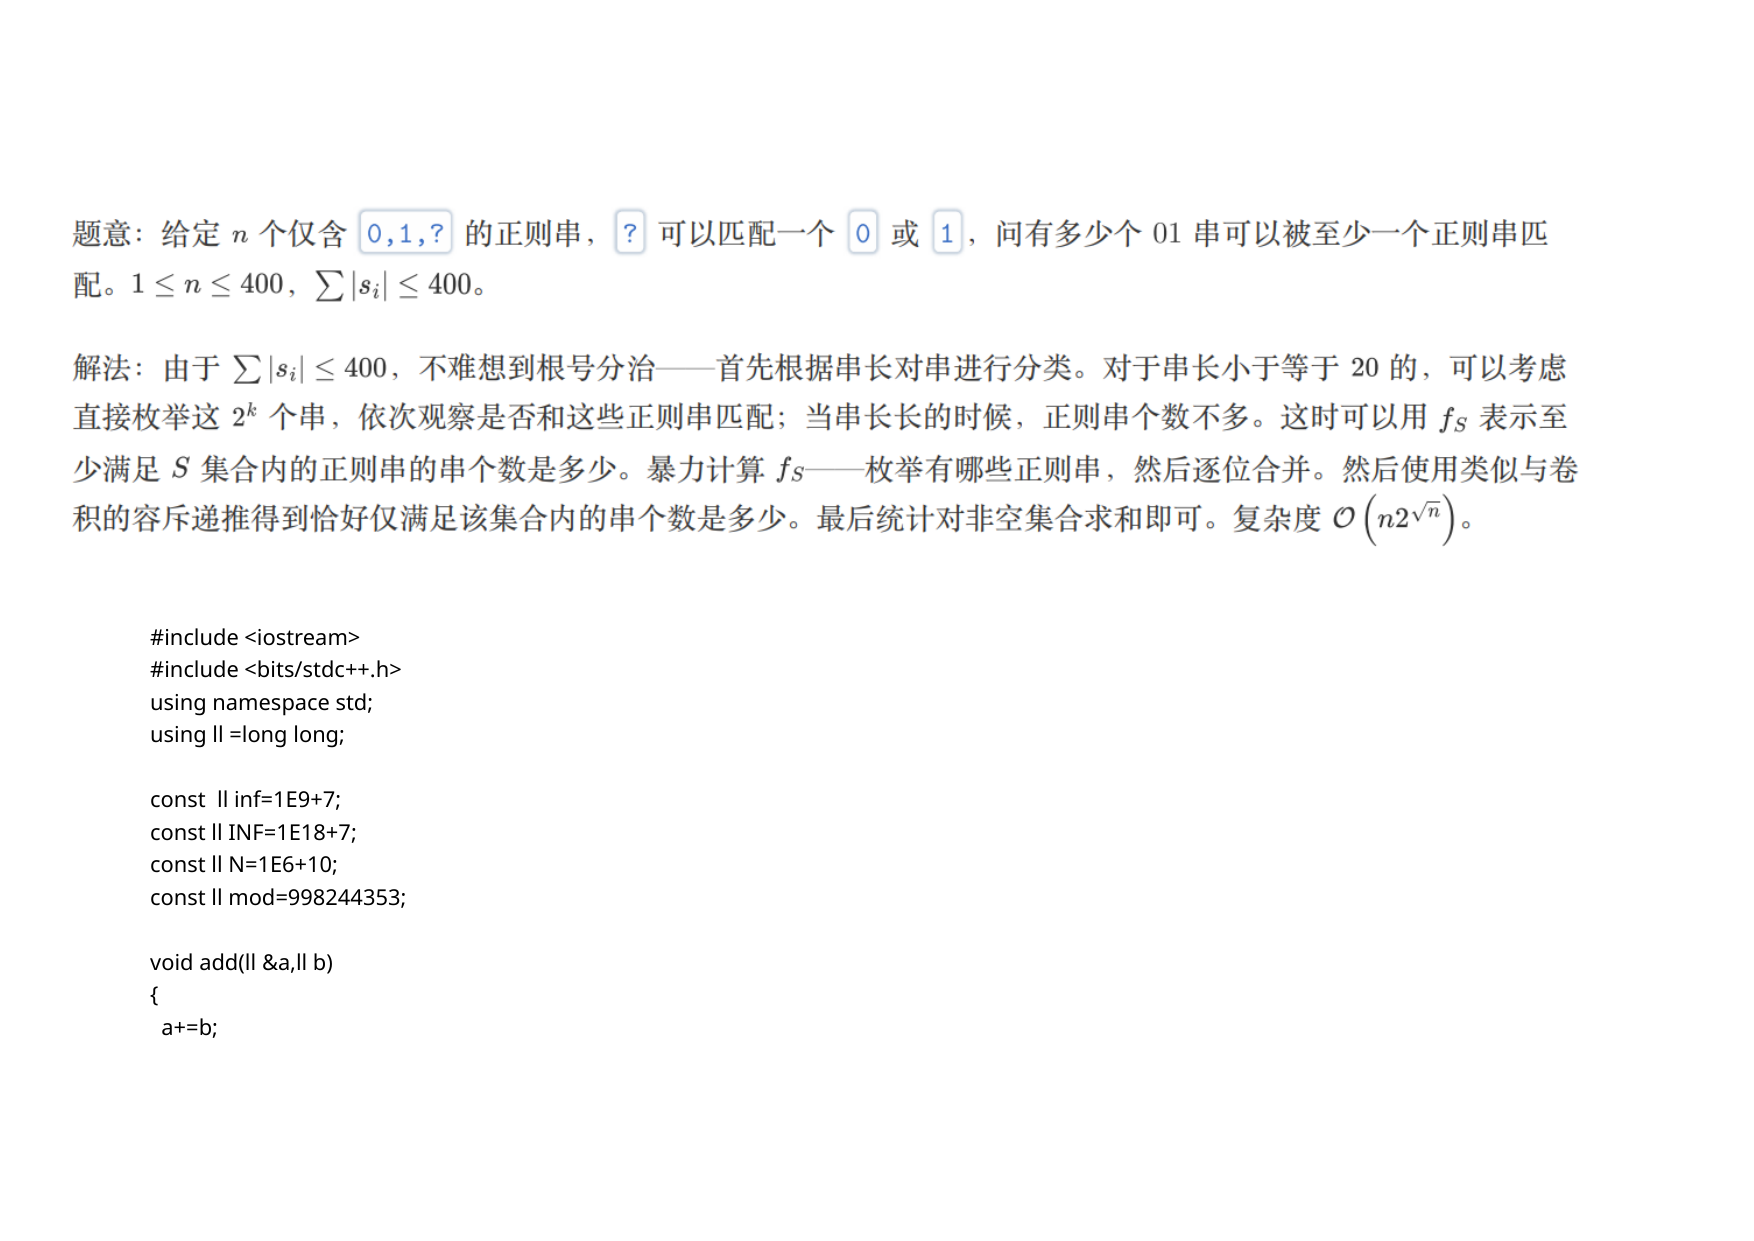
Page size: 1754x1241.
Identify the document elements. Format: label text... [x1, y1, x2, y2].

text const ll N=1E6+10; [150, 848, 1604, 880]
text const ll mod=998244353; [150, 880, 1604, 913]
text const ll INF=1E18+7; [150, 815, 1604, 848]
text #include <iostream> [150, 620, 1604, 653]
picture [15, 197, 1692, 575]
text using namespace std; [150, 685, 1604, 718]
text const ll inf=1E9+7; [150, 783, 1604, 815]
text { [150, 978, 1604, 1010]
text a+=b; [150, 1010, 1604, 1043]
text #include <bits/stdc++.h> [150, 653, 1604, 685]
text void add(ll &a,ll b) [150, 945, 1604, 978]
text using ll =long long; [150, 718, 1604, 750]
